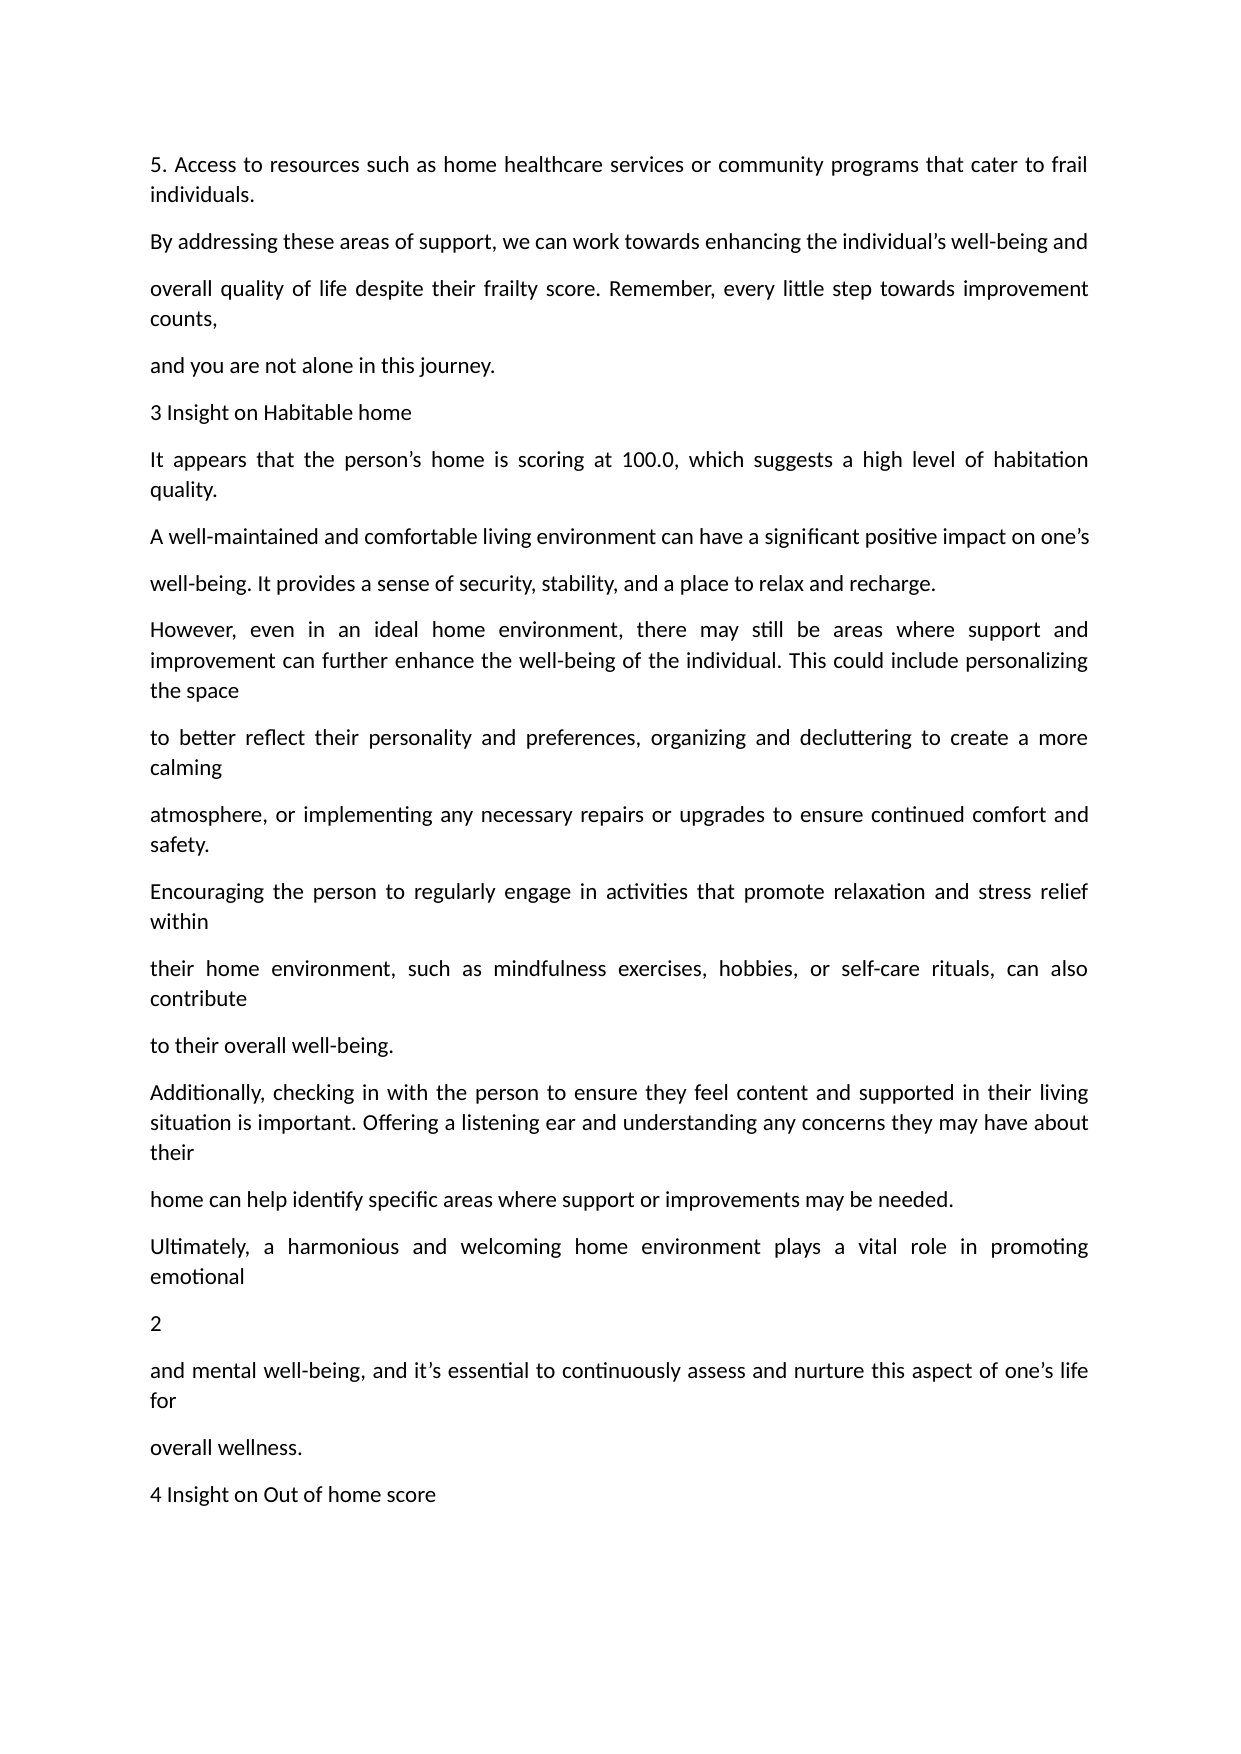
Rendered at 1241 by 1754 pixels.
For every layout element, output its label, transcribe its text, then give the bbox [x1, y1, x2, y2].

text However, even in an ideal home environment, there may still be areas where support and improvement can further enhance the well-being of the individual. This could include personalizing the space [150, 616, 1090, 704]
text A well-maintained and comfortable living environment can have a signiﬁcant positive impact on one’s [150, 522, 1090, 550]
text overall quality of life despite their frailty score. Remember, every little step towards improvement counts, [150, 274, 1090, 332]
text It appears that the person’s home is scoring at 100.0, which suggests a high level of habitation quality. [150, 445, 1090, 503]
text 2 [150, 1309, 1090, 1337]
text By addressing these areas of support, we can work towards enhancing the individual’s well-being and [150, 227, 1090, 255]
text Ultimately, a harmonious and welcoming home environment plays a vital role in promoting emotional [150, 1232, 1090, 1291]
text their home environment, such as mindfulness exercises, hobbies, or self-care rituals, can also contribute [150, 954, 1090, 1012]
text Encouraging the person to regularly engage in activities that promote relaxation and stress relief within [150, 877, 1090, 935]
text atmosphere, or implementing any necessary repairs or upgrades to ensure continued comfort and safety. [150, 800, 1090, 858]
text Additionally, checking in with the person to ensure they feel content and supported in their living situation is important. Oﬀering a listening ear and understanding any concerns they may have about their [150, 1078, 1090, 1167]
text home can help identify speciﬁc areas where support or improvements may be needed. [150, 1185, 1090, 1213]
text to their overall well-being. [150, 1031, 1090, 1059]
text overall wellness. [150, 1433, 1090, 1461]
text to better reﬂect their personality and preferences, organizing and decluttering to create a more calming [150, 723, 1090, 781]
text 5. Access to resources such as home healthcare services or community programs that cater to frail individuals. [150, 150, 1090, 208]
text and you are not alone in this journey. [150, 351, 1090, 379]
text and mental well-being, and it’s essential to continuously assess and nurture this aspect of one’s life for [150, 1356, 1090, 1414]
text well-being. It provides a sense of security, stability, and a place to relax and recharge. [150, 569, 1090, 597]
text 3 Insight on Habitable home [150, 398, 1090, 426]
text 4 Insight on Out of home score [150, 1480, 1090, 1508]
